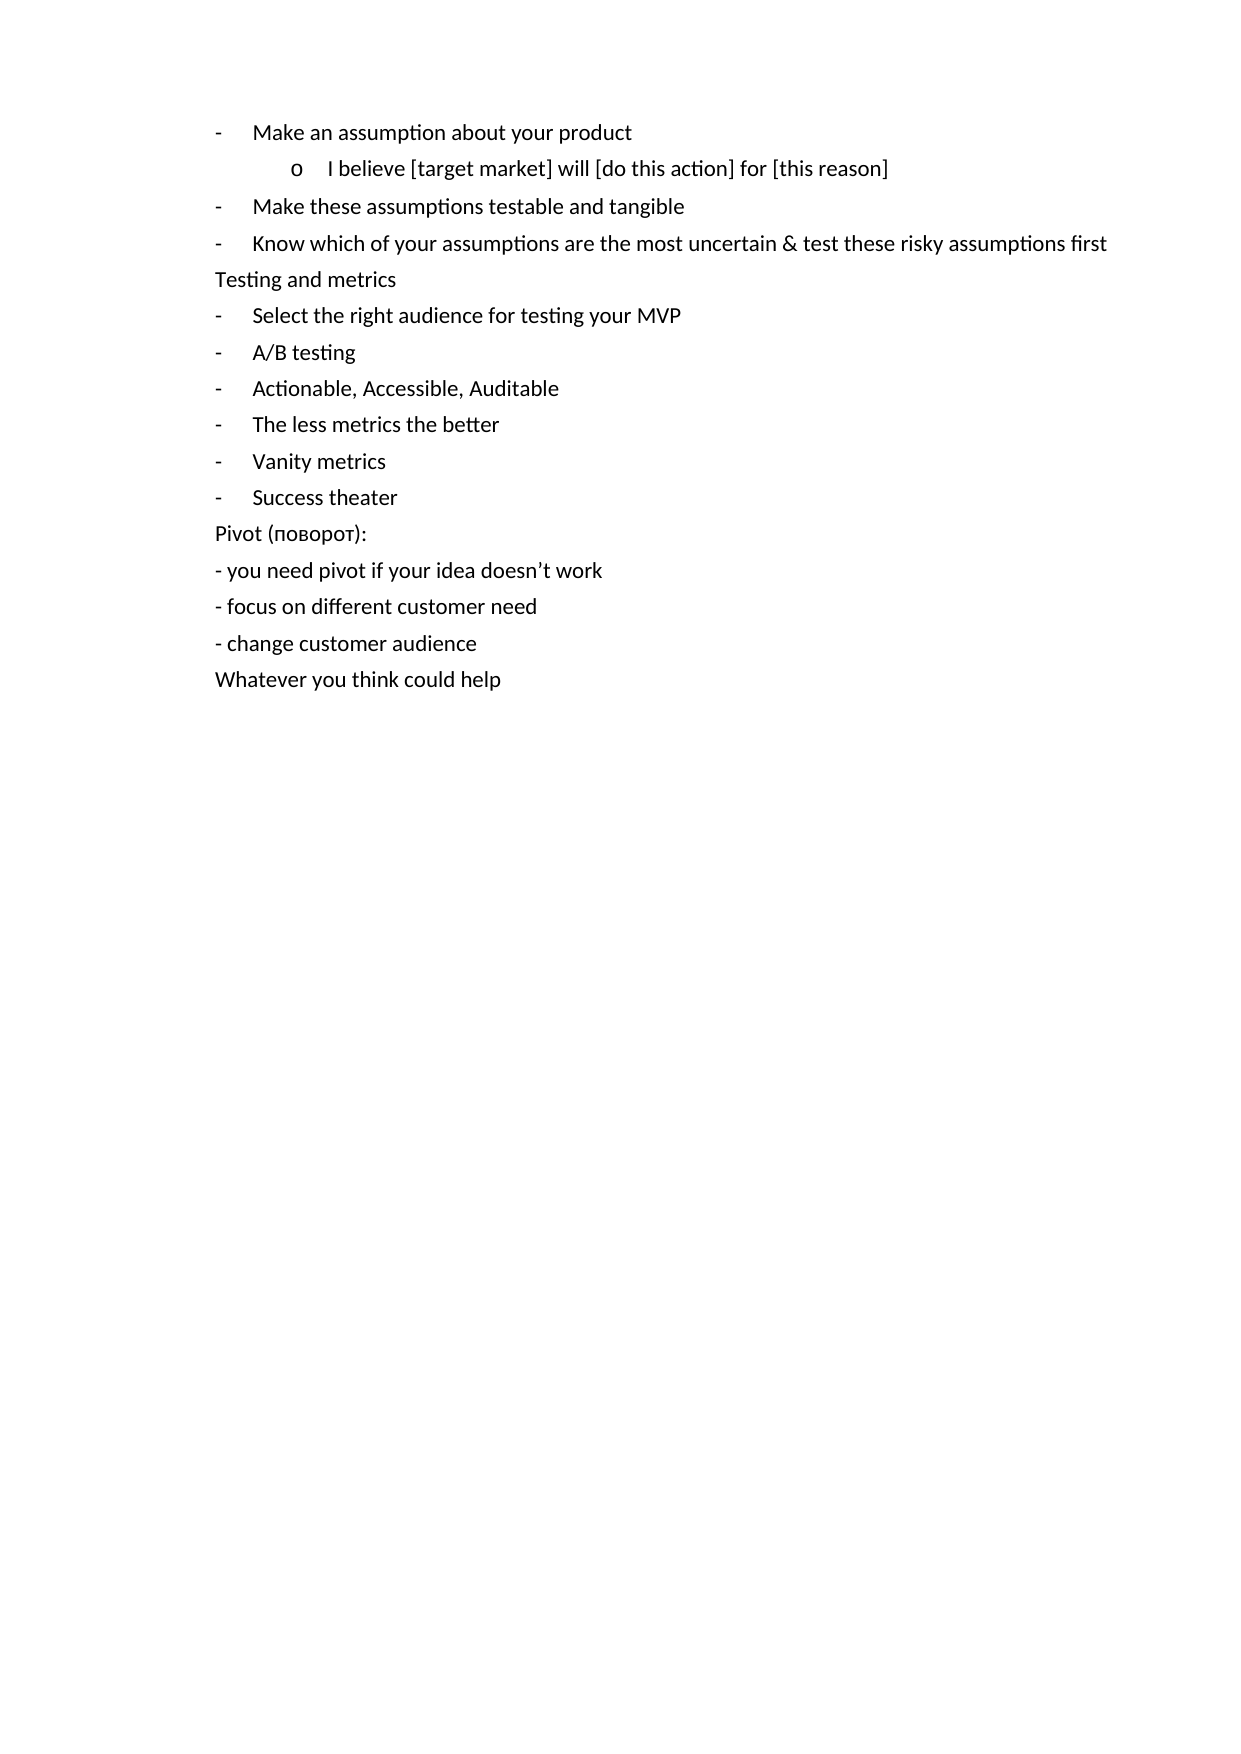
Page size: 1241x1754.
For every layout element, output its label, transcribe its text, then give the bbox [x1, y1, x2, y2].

list Make an assumption about your product [215, 118, 1152, 146]
list Know which of your assumptions are the most uncertain & test these risky assumptions first [215, 229, 1152, 257]
text Testing and metrics [215, 265, 1152, 293]
text - focus on different customer need [177, 592, 1152, 620]
list Make these assumptions testable and tangible [215, 192, 1152, 220]
text Whatever you think could help [177, 665, 1152, 693]
list Success theater [215, 483, 1152, 511]
list Select the right audience for testing your MVP [215, 301, 1152, 329]
text - change customer audience [177, 629, 1152, 657]
text - you need pivot if your idea doesn’t work [177, 556, 1152, 584]
list A/B testing [215, 338, 1152, 366]
list Vanity metrics [215, 447, 1152, 475]
text Pivot (поворот): [177, 519, 1152, 548]
list The less metrics the better [215, 411, 1152, 438]
list Actionable, Accessible, Auditable [215, 374, 1152, 402]
list I believe [target market] will [do this action] for [this reason] [290, 154, 1152, 184]
